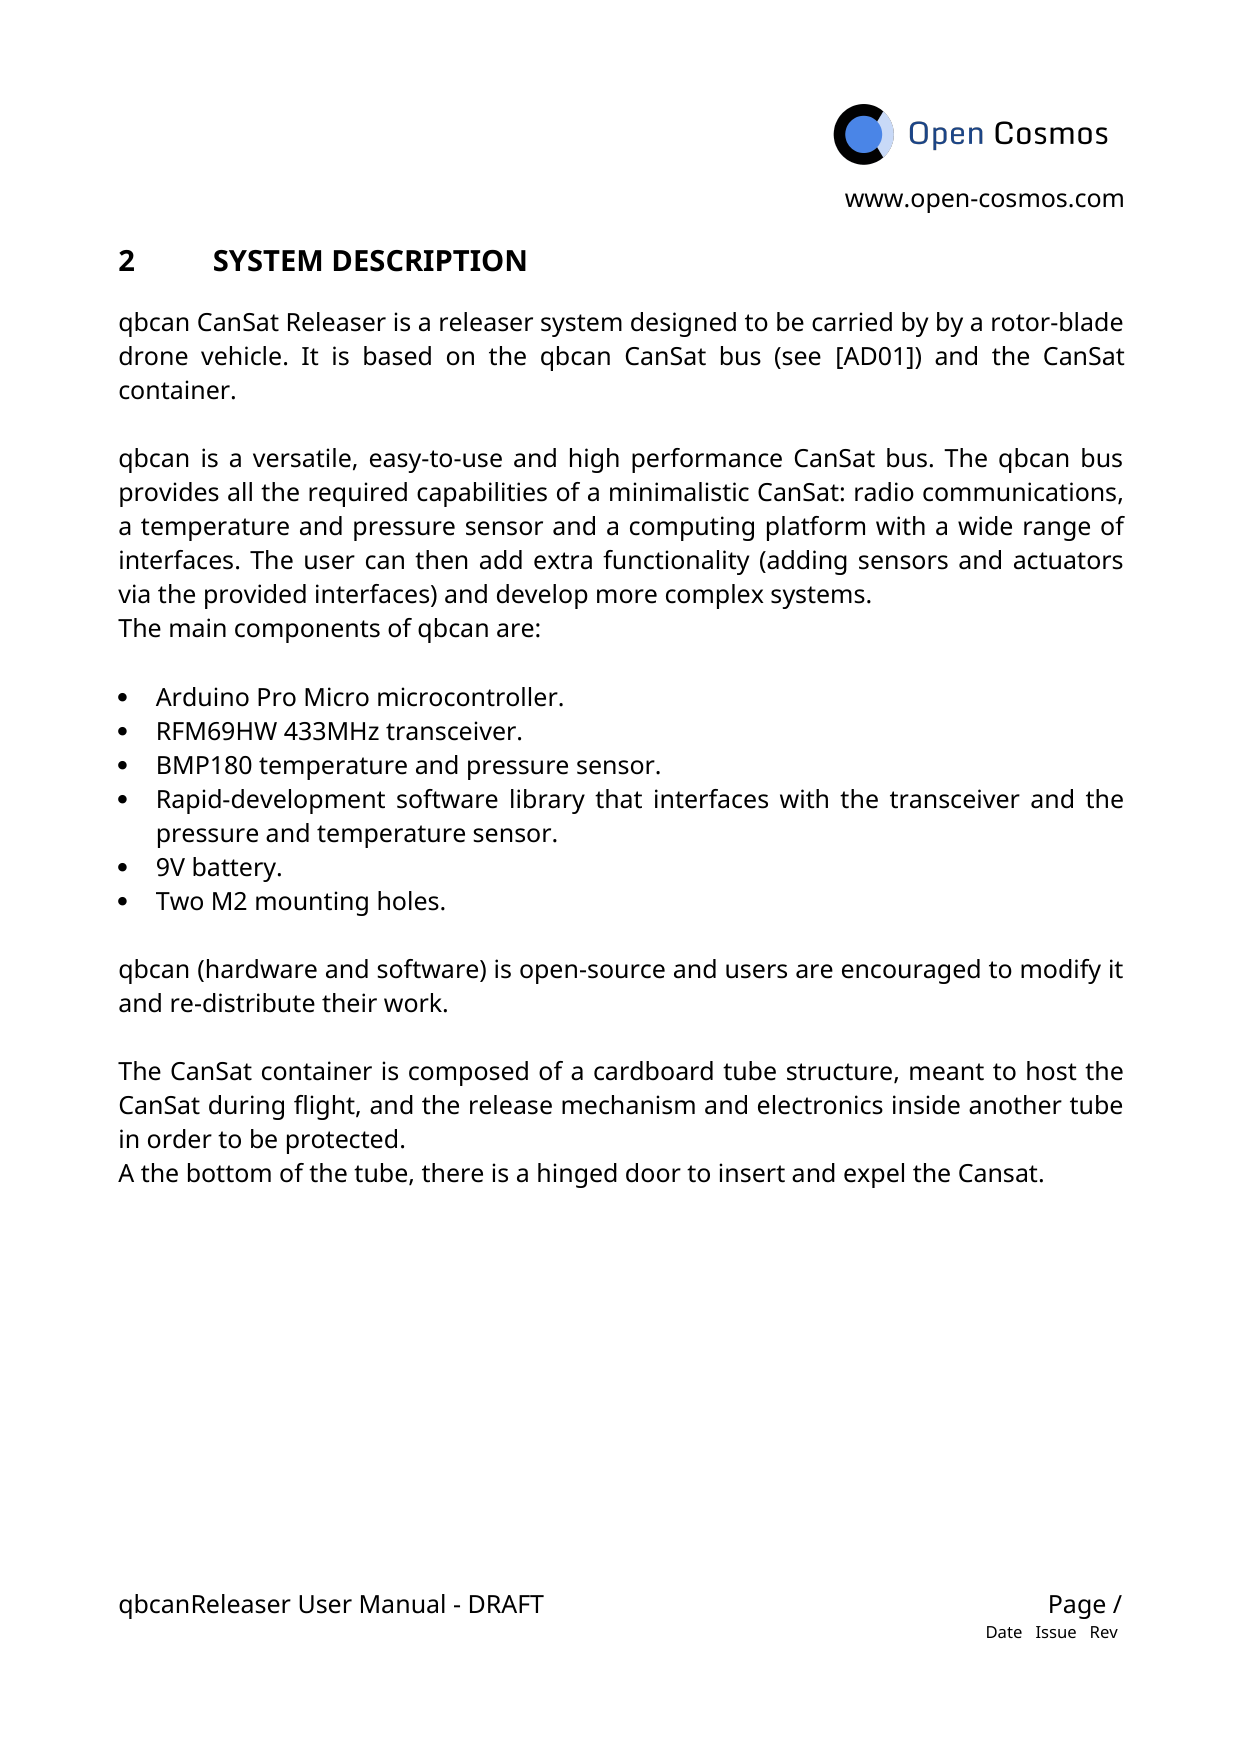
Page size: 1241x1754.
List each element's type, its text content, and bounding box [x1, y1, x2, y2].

text qbcan CanSat Releaser is a releaser system designed to be carried by by a rotor-blade drone vehicle. It is based on the qbcan CanSat bus (see [AD01]) and the CanSat container. [118, 304, 1125, 407]
text A the bottom of the tube, there is a hinged door to insert and expel the Cansat. [118, 1156, 1125, 1190]
text qbcan is a versatile, easy-to-use and high performance CanSat bus. The qbcan bus provides all the required capabilities of a minimalistic CanSat: radio communications, a temperature and pressure sensor and a computing platform with a wide range of interfaces. The user can then add extra functionality (adding sensors and actuators via the provided interfaces) and develop more complex systems. [118, 441, 1125, 611]
list 9V battery. [118, 849, 1125, 884]
list Arduino Pro Micro microcontroller. [118, 679, 1125, 713]
list Two M2 mounting holes. [118, 884, 1125, 918]
list Rapid-development software library that interfaces with the transceiver and the pressure and temperature sensor. [118, 781, 1125, 849]
list BMP180 temperature and pressure sensor. [118, 747, 1125, 781]
subtitle System Description [118, 240, 1125, 279]
text The main components of qbcan are: [118, 611, 1125, 645]
list RFM69HW 433MHz transceiver. [118, 713, 1125, 747]
text qbcan (hardware and software) is open-source and users are encouraged to modify it and re-distribute their work. [118, 952, 1125, 1020]
text The CanSat container is composed of a cardboard tube structure, meant to host the CanSat during flight, and the release mechanism and electronics inside another tube in order to be protected. [118, 1054, 1125, 1156]
